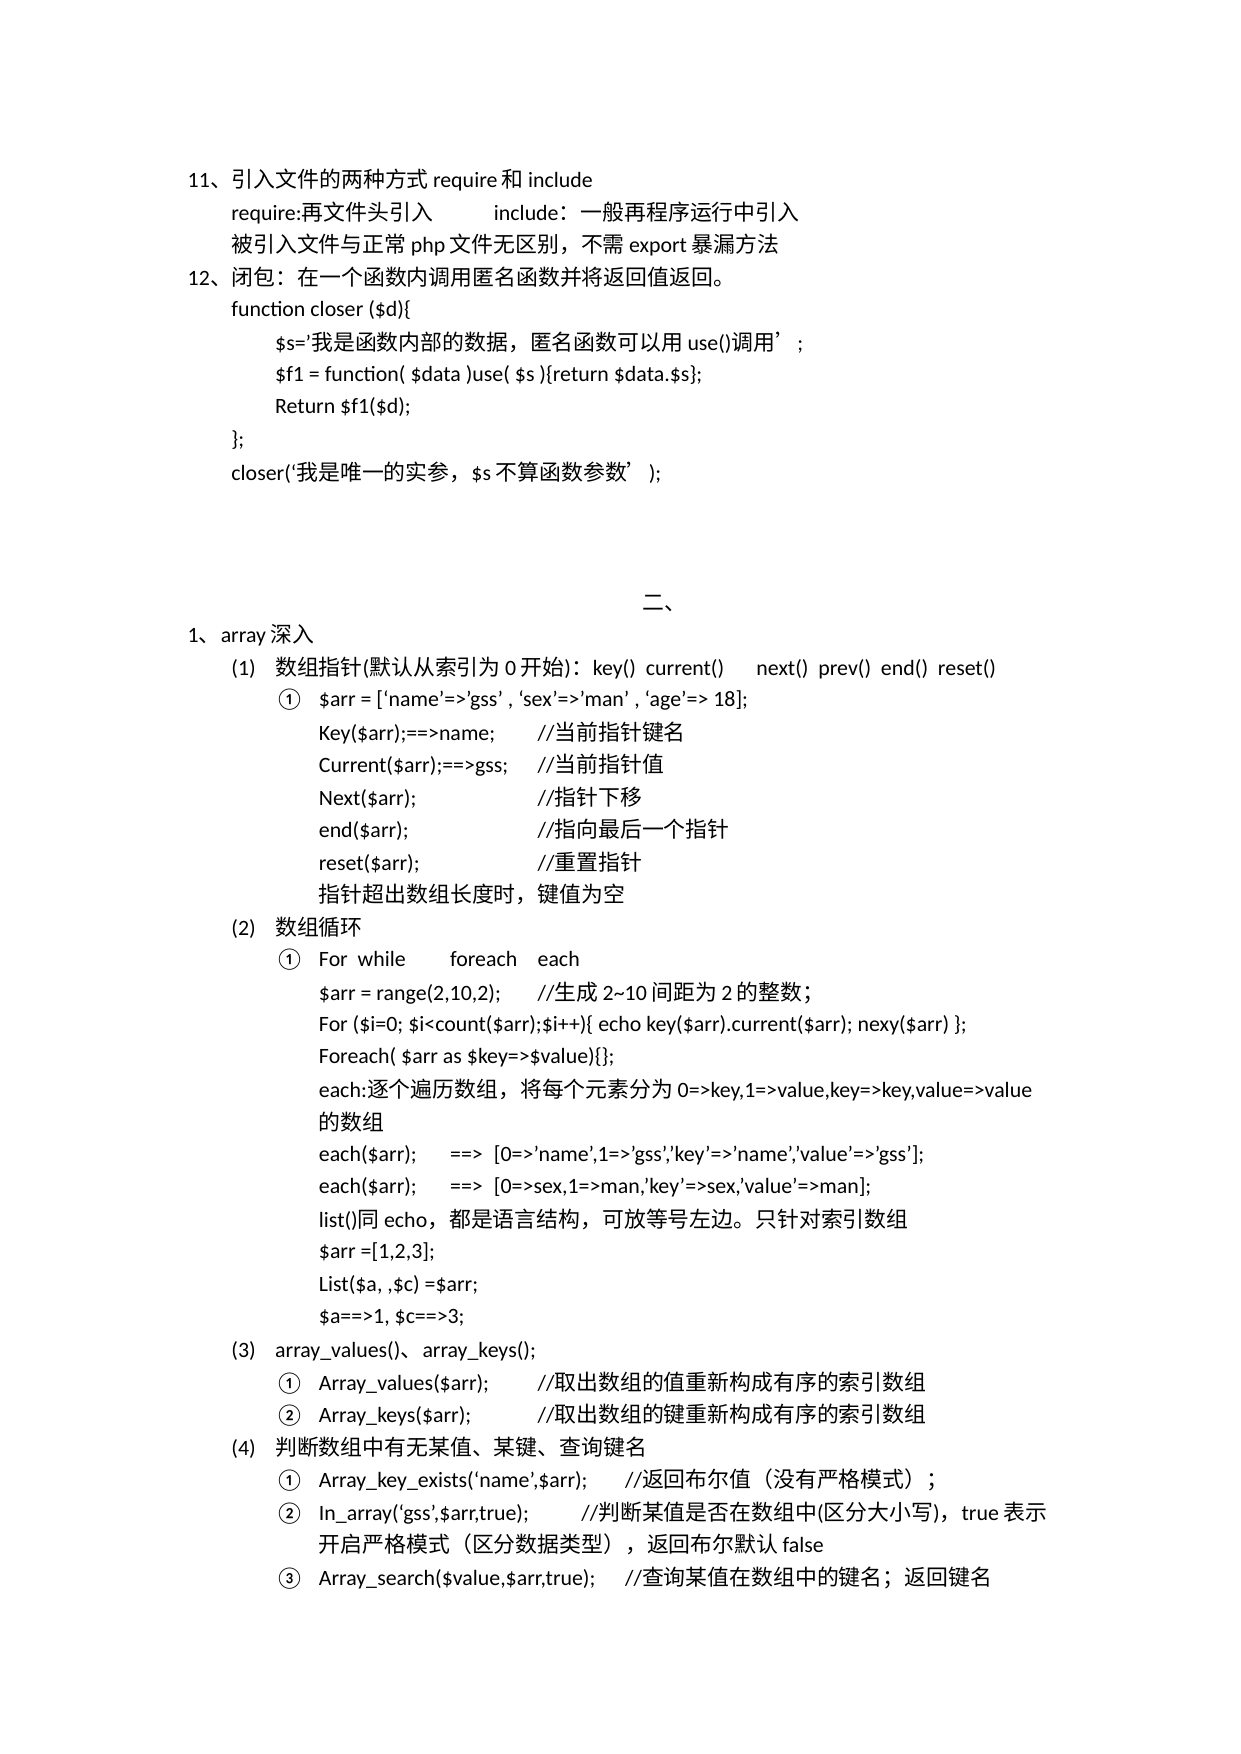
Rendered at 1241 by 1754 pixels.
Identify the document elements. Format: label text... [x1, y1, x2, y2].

list For while foreach each [275, 942, 1053, 974]
list function closer ($d){ [187, 292, 1053, 324]
list array深入 [187, 617, 1053, 649]
list list()同echo，都是语言结构，可放等号左边。只针对索引数组 [275, 1202, 1053, 1234]
list each($arr); ==> [0=>sex,1=>man,’key’=>sex,’value’=>man]; [275, 1169, 1053, 1202]
list Return $f1($d); [231, 389, 1053, 422]
list each:逐个遍历数组，将每个元素分为0=>key,1=>value,key=>key,value=>value的数组 [319, 1072, 1053, 1137]
list Array_keys($arr); //取出数组的键重新构成有序的索引数组 [275, 1397, 1053, 1429]
list 引入文件的两种方式require和include [187, 162, 1053, 194]
list Key($arr);==>name; //当前指针键名 [319, 714, 1053, 747]
list $arr = [‘name’=>’gss’ , ‘sex’=>’man’ , ‘age’=> 18]; [275, 682, 1053, 714]
list }; [187, 422, 1053, 454]
list closer(‘我是唯一的实参，$s不算函数参数’); [187, 454, 1053, 487]
list each($arr); ==> [0=>’name’,1=>’gss’,’key’=>’name’,’value’=>’gss’]; [275, 1137, 1053, 1169]
list Array_search($value,$arr,true); //查询某值在数组中的键名；返回键名 [275, 1559, 1053, 1592]
list 判断数组中有无某值、某键、查询键名 [231, 1429, 1053, 1462]
list end($arr); //指向最后一个指针 [319, 812, 1053, 844]
list Array_key_exists(‘name’,$arr); //返回布尔值（没有严格模式）； [275, 1462, 1053, 1494]
list 闭包：在一个函数内调用匿名函数并将返回值返回。 [187, 259, 1053, 292]
list 指针超出数组长度时，键值为空 [275, 877, 1053, 909]
list $arr = range(2,10,2); //生成2~10间距为2的整数； [319, 974, 1053, 1007]
list array_values()、array_keys(); [231, 1332, 1053, 1364]
list 数组循环 [231, 909, 1053, 942]
list $f1 = function( $data )use( $s ){return $data.$s}; [231, 357, 1053, 389]
list 数组指针(默认从索引为0开始)：key() current() next() prev() end() reset() [231, 649, 1053, 682]
list Current($arr);==>gss; //当前指针值 [319, 747, 1053, 779]
list require:再文件头引入 include：一般再程序运行中引入 [187, 194, 1053, 227]
list List($a, ,$c) =$arr; [275, 1267, 1053, 1299]
list Next($arr); //指针下移 [319, 779, 1053, 812]
list $s=’我是函数内部的数据，匿名函数可以用use()调用’; [231, 324, 1053, 357]
list 被引入文件与正常php文件无区别，不需export暴漏方法 [187, 227, 1053, 259]
list For ($i=0; $i<count($arr);$i++){ echo key($arr).current($arr); nexy($arr) }; [319, 1007, 1053, 1039]
list In_array(‘gss’,$arr,true); //判断某值是否在数组中(区分大小写)，true表示开启严格模式（区分数据类型），返回布尔默认false [275, 1494, 1053, 1559]
list Foreach( $arr as $key=>$value){}; [319, 1039, 1053, 1072]
list $arr =[1,2,3]; [275, 1234, 1053, 1267]
list reset($arr); //重置指针 [319, 844, 1053, 877]
list $a==>1, $c==>3; [275, 1299, 1053, 1332]
list Array_values($arr); //取出数组的值重新构成有序的索引数组 [275, 1364, 1053, 1397]
list 二、 [231, 584, 1053, 617]
